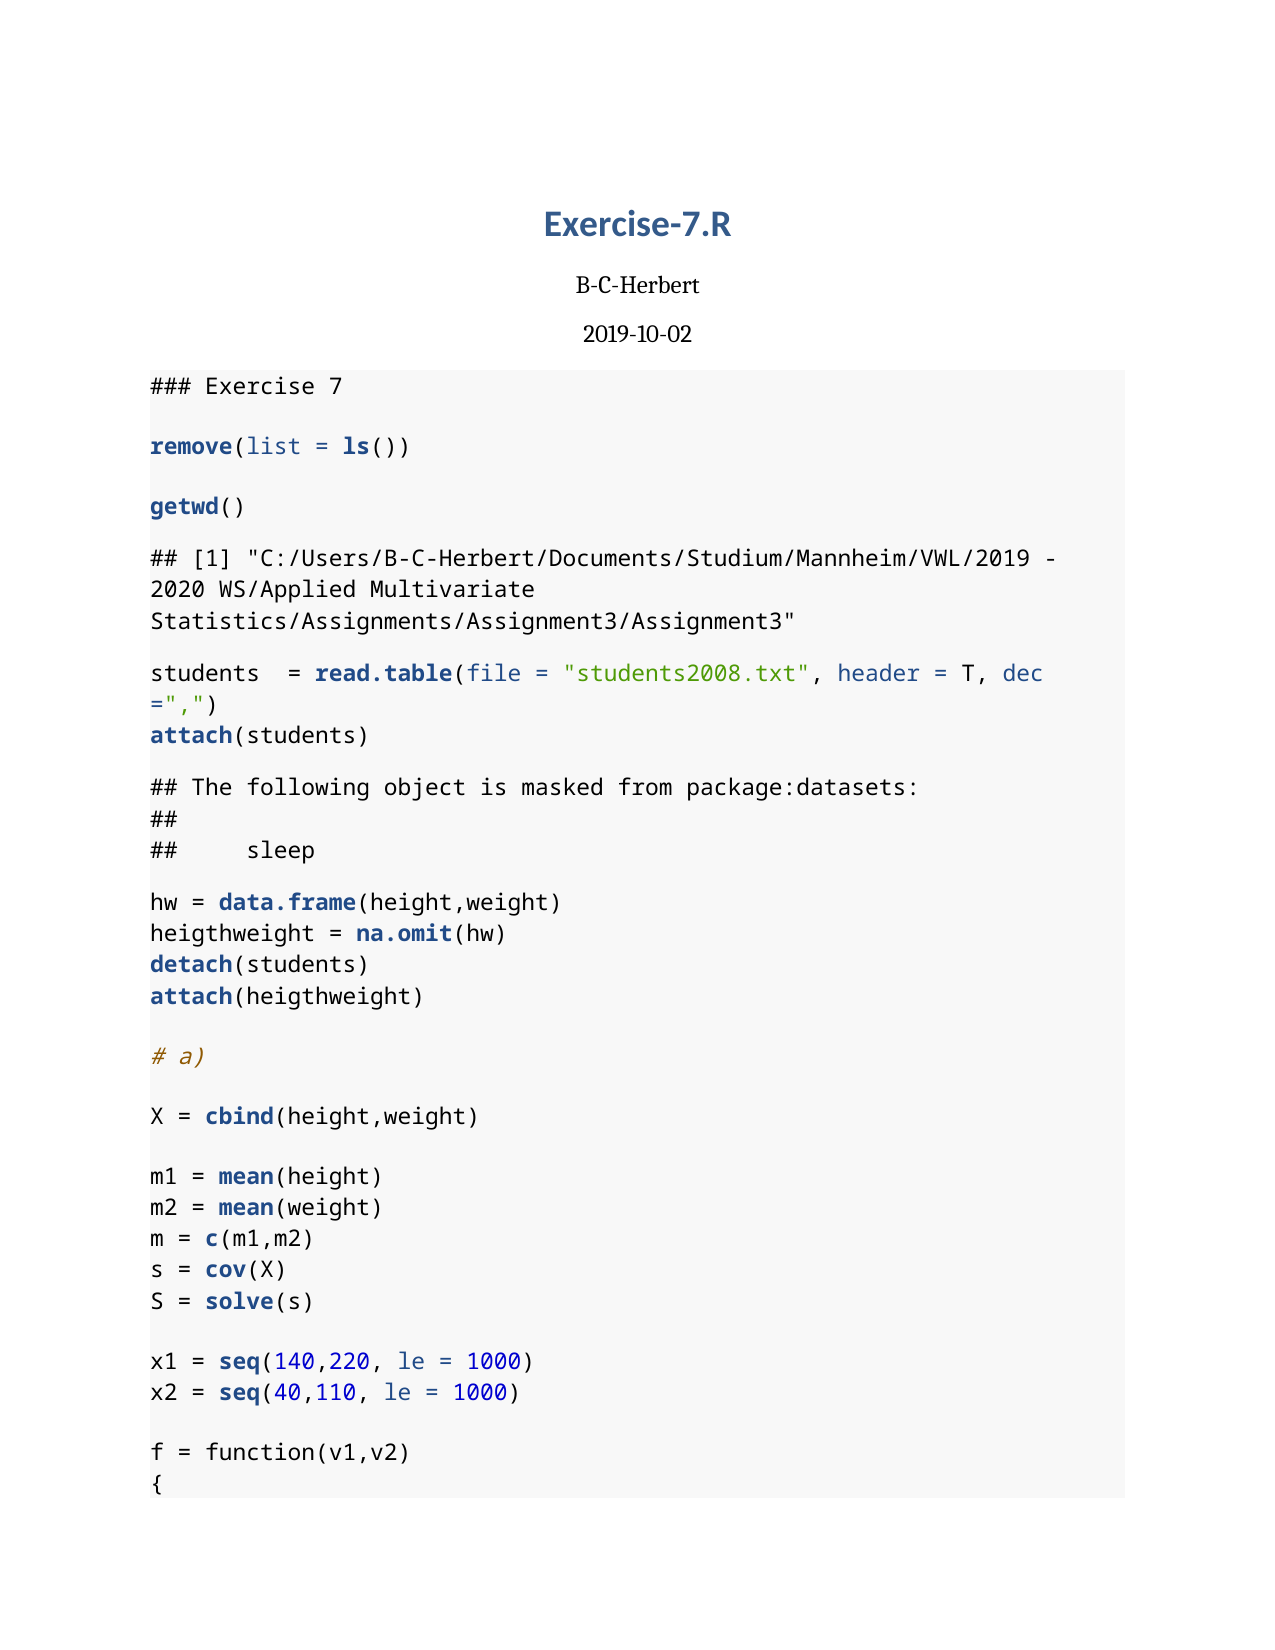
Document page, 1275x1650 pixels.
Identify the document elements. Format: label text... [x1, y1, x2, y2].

text B-C-Herbert [150, 271, 1125, 299]
text 2019-10-02 [150, 320, 1125, 349]
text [150, 886, 1125, 1498]
text ## The following object is masked from package:datasets: ## ## sleep [150, 771, 1125, 865]
text students = read.table(file = "students2008.txt", header = T, dec =",") attach(students) [219, 657, 1125, 750]
title Exercise-7.R [150, 200, 1125, 246]
text ### Exercise 7 remove(list = ls()) getwd() [150, 370, 1125, 521]
text ## [1] "C:/Users/B-C-Herbert/Documents/Studium/Mannheim/VWL/2019 - 2020 WS/Applied Multivariate Statistics/Assignments/Assignment3/Assignment3" [150, 542, 1125, 636]
